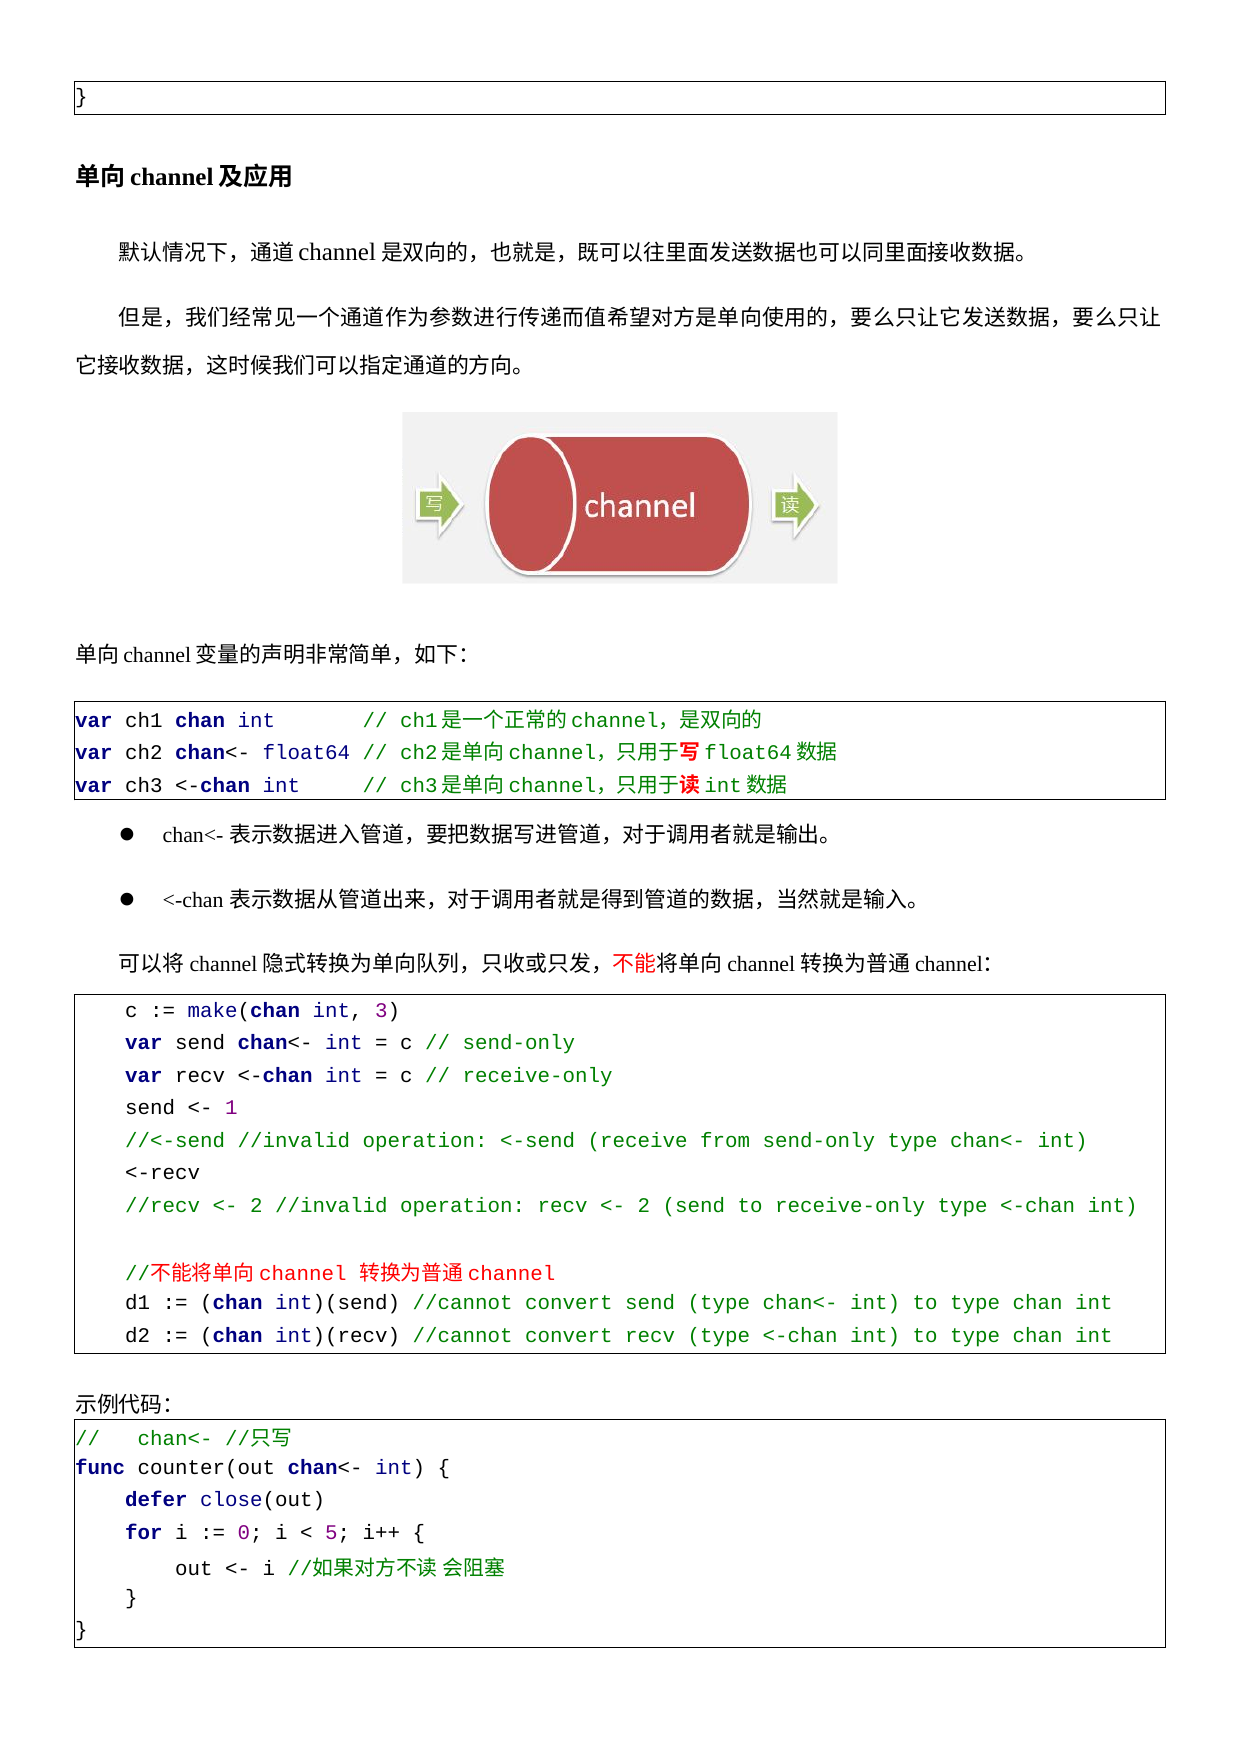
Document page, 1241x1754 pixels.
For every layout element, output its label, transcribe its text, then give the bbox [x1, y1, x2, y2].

subtitle 单向channel及应用 [75, 142, 1165, 207]
text send <- 1 [75, 1093, 1165, 1125]
text var ch2 chan<- float64 // ch2是单向channel，只用于写float64数据 [75, 734, 1165, 766]
list chan<- 表示数据进入管道，要把数据写进管道，对于调用者就是输出。 [75, 817, 1165, 849]
text d1 := (chan int)(send) //cannot convert send (type chan<- int) to type chan int [75, 1288, 1165, 1319]
text var ch3 <-chan int // ch3是单向channel，只用于读int数据 [75, 766, 1165, 799]
text //<-send //invalid operation: <-send (receive from send-only type chan<- int) [75, 1125, 1165, 1158]
text 默认情况下，通道channel是双向的，也就是，既可以往里面发送数据也可以同里面接收数据。 [75, 234, 1165, 267]
list <-chan 表示数据从管道出来，对于调用者就是得到管道的数据，当然就是输入。 [75, 881, 1165, 914]
text // chan<- //只写 [75, 1420, 1165, 1452]
text } [75, 1614, 1165, 1647]
text for i := 0; i < 5; i++ { [75, 1517, 1165, 1550]
text 示例代码： [75, 1386, 1165, 1419]
text out <- i //如果对方不读 会阻塞 [75, 1550, 1165, 1582]
text //recv <- 2 //invalid operation: recv <- 2 (send to receive-only type <-chan int) [75, 1190, 1165, 1223]
text d2 := (chan int)(recv) //cannot convert recv (type <-chan int) to type chan int [75, 1319, 1165, 1353]
text defer close(out) [75, 1485, 1165, 1517]
text c := make(chan int, 3) [75, 995, 1165, 1028]
text var recv <-chan int = c // receive-only [75, 1060, 1165, 1093]
text var send chan<- int = c // send-only [75, 1028, 1165, 1060]
text 可以将 channel 隐式转换为单向队列，只收或只发，不能将单向 channel 转换为普通 channel： [75, 946, 1165, 978]
text } [75, 82, 1165, 114]
text <-recv [75, 1158, 1165, 1190]
text 但是，我们经常见一个通道作为参数进行传递而值希望对方是单向使用的，要么只让它发送数据，要么只让它接收数据，这时候我们可以指定通道的方向。 [75, 299, 1165, 380]
text //不能将单向 channel 转换为普通 channel [75, 1255, 1165, 1288]
text var ch1 chan int // ch1是一个正常的channel，是双向的 [75, 702, 1165, 734]
text 单向channel变量的声明非常简单，如下： [75, 636, 1165, 669]
text func counter(out chan<- int) { [75, 1452, 1165, 1485]
picture [402, 412, 838, 584]
text } [75, 1582, 1165, 1614]
